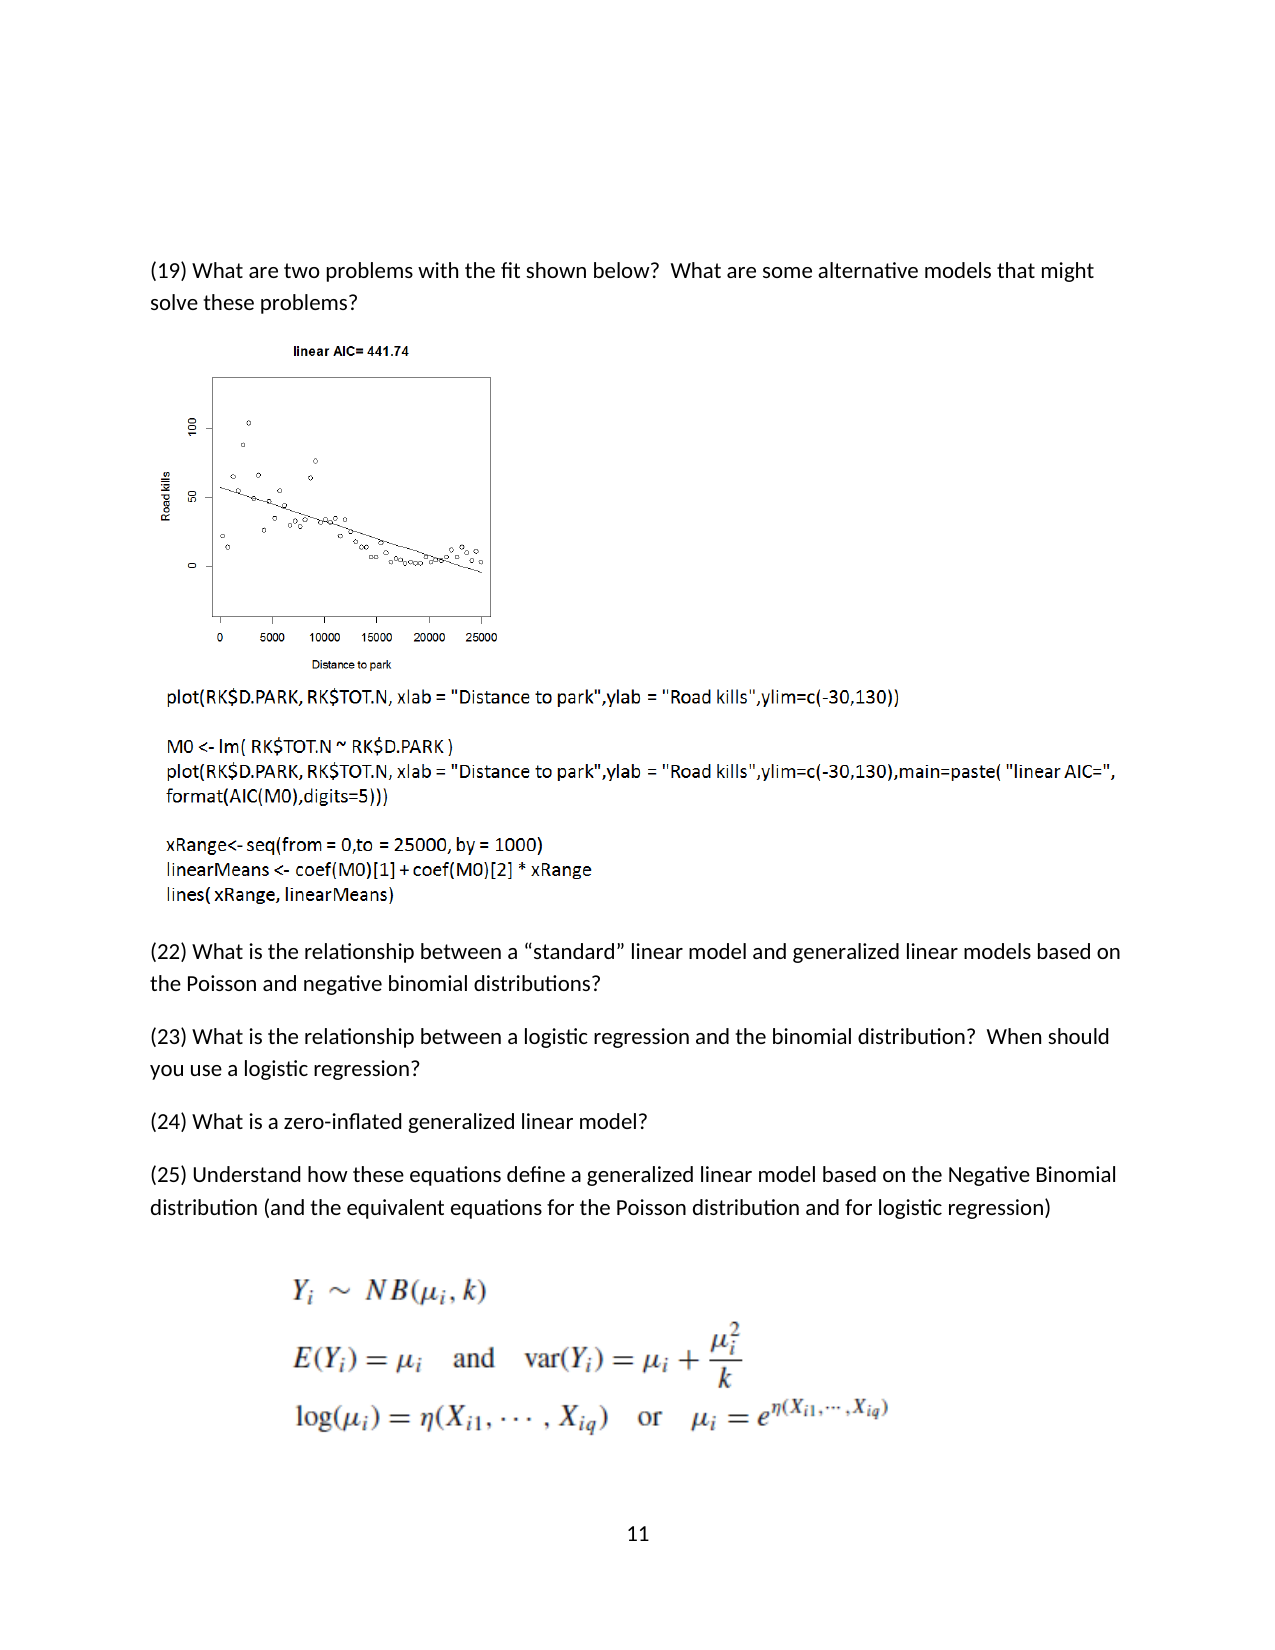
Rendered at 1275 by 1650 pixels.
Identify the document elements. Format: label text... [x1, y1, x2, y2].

picture [150, 676, 1124, 912]
text (24) What is a zero-inflated generalized linear model? [150, 1107, 1125, 1135]
text (22) What is the relationship between a “standard” linear model and generalized linear models based on the Poisson and negative binomial distributions? [150, 937, 1125, 997]
picture [150, 1245, 952, 1451]
text (19) What are two problems with the fit shown below? What are some alternative models that might solve these problems? [150, 256, 1125, 316]
text (23) What is the relationship between a logistic regression and the binomial distribution? When should you use a logistic regression? [150, 1022, 1125, 1082]
text (25) Understand how these equations define a generalized linear model based on the Negative Binomial distribution (and the equivalent equations for the Poisson distribution and for logistic regression) [150, 1160, 1125, 1221]
picture [150, 341, 562, 672]
